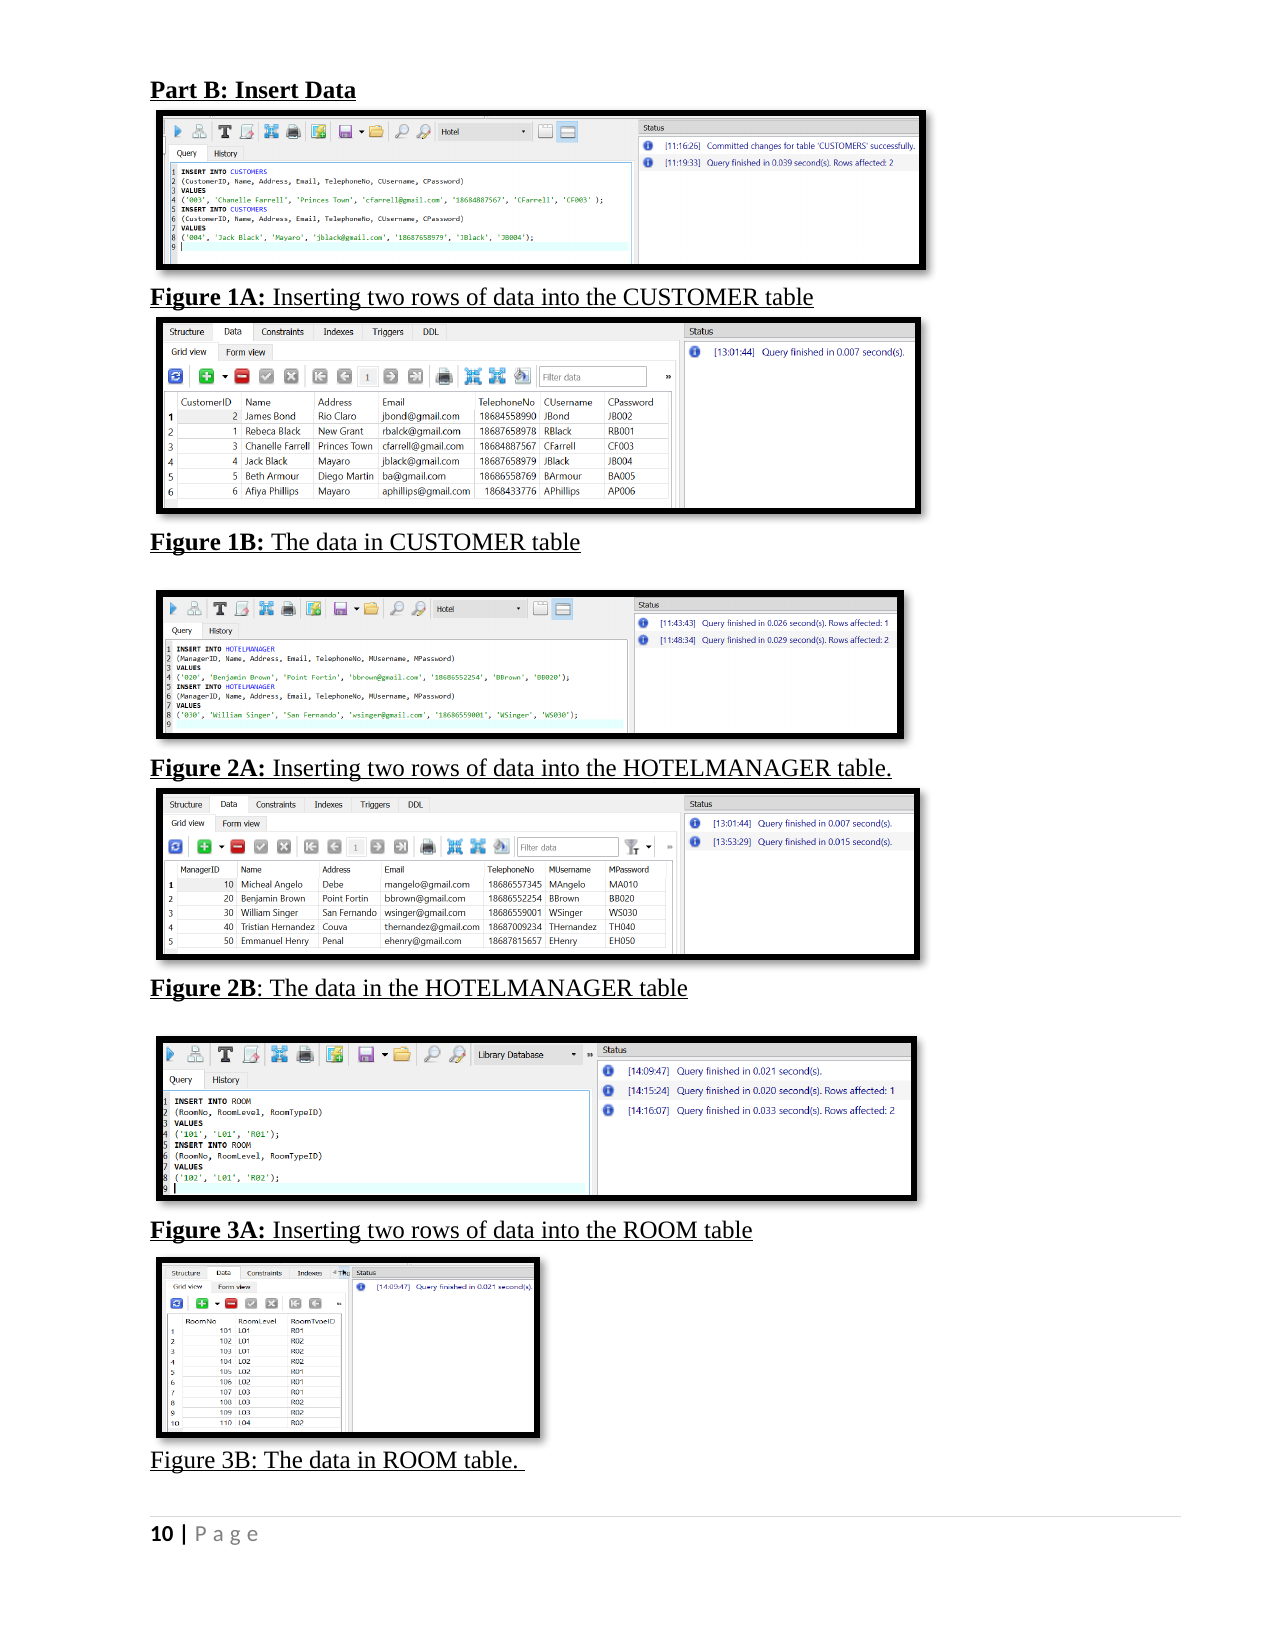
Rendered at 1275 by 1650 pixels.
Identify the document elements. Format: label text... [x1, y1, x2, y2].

text Figure 1A: Inserting two rows of data into the CUSTOMER table [150, 282, 1181, 311]
text Figure 3B: The data in ROOM table. [150, 1445, 1181, 1473]
picture [163, 323, 915, 508]
picture [163, 116, 919, 264]
picture [163, 794, 914, 954]
text Figure 2A: Inserting two rows of data into the HOTELMANAGER table. [150, 753, 1181, 782]
text Figure 1B: The data in CUSTOMER table [150, 527, 1181, 555]
picture [163, 1043, 911, 1195]
subtitle Part B: Insert Data [150, 75, 1181, 104]
picture [163, 597, 897, 733]
picture [162, 1263, 534, 1432]
text Figure 3A: Inserting two rows of data into the ROOM table [150, 1215, 1181, 1243]
text Figure 2B: The data in the HOTELMANAGER table [150, 973, 1181, 1001]
